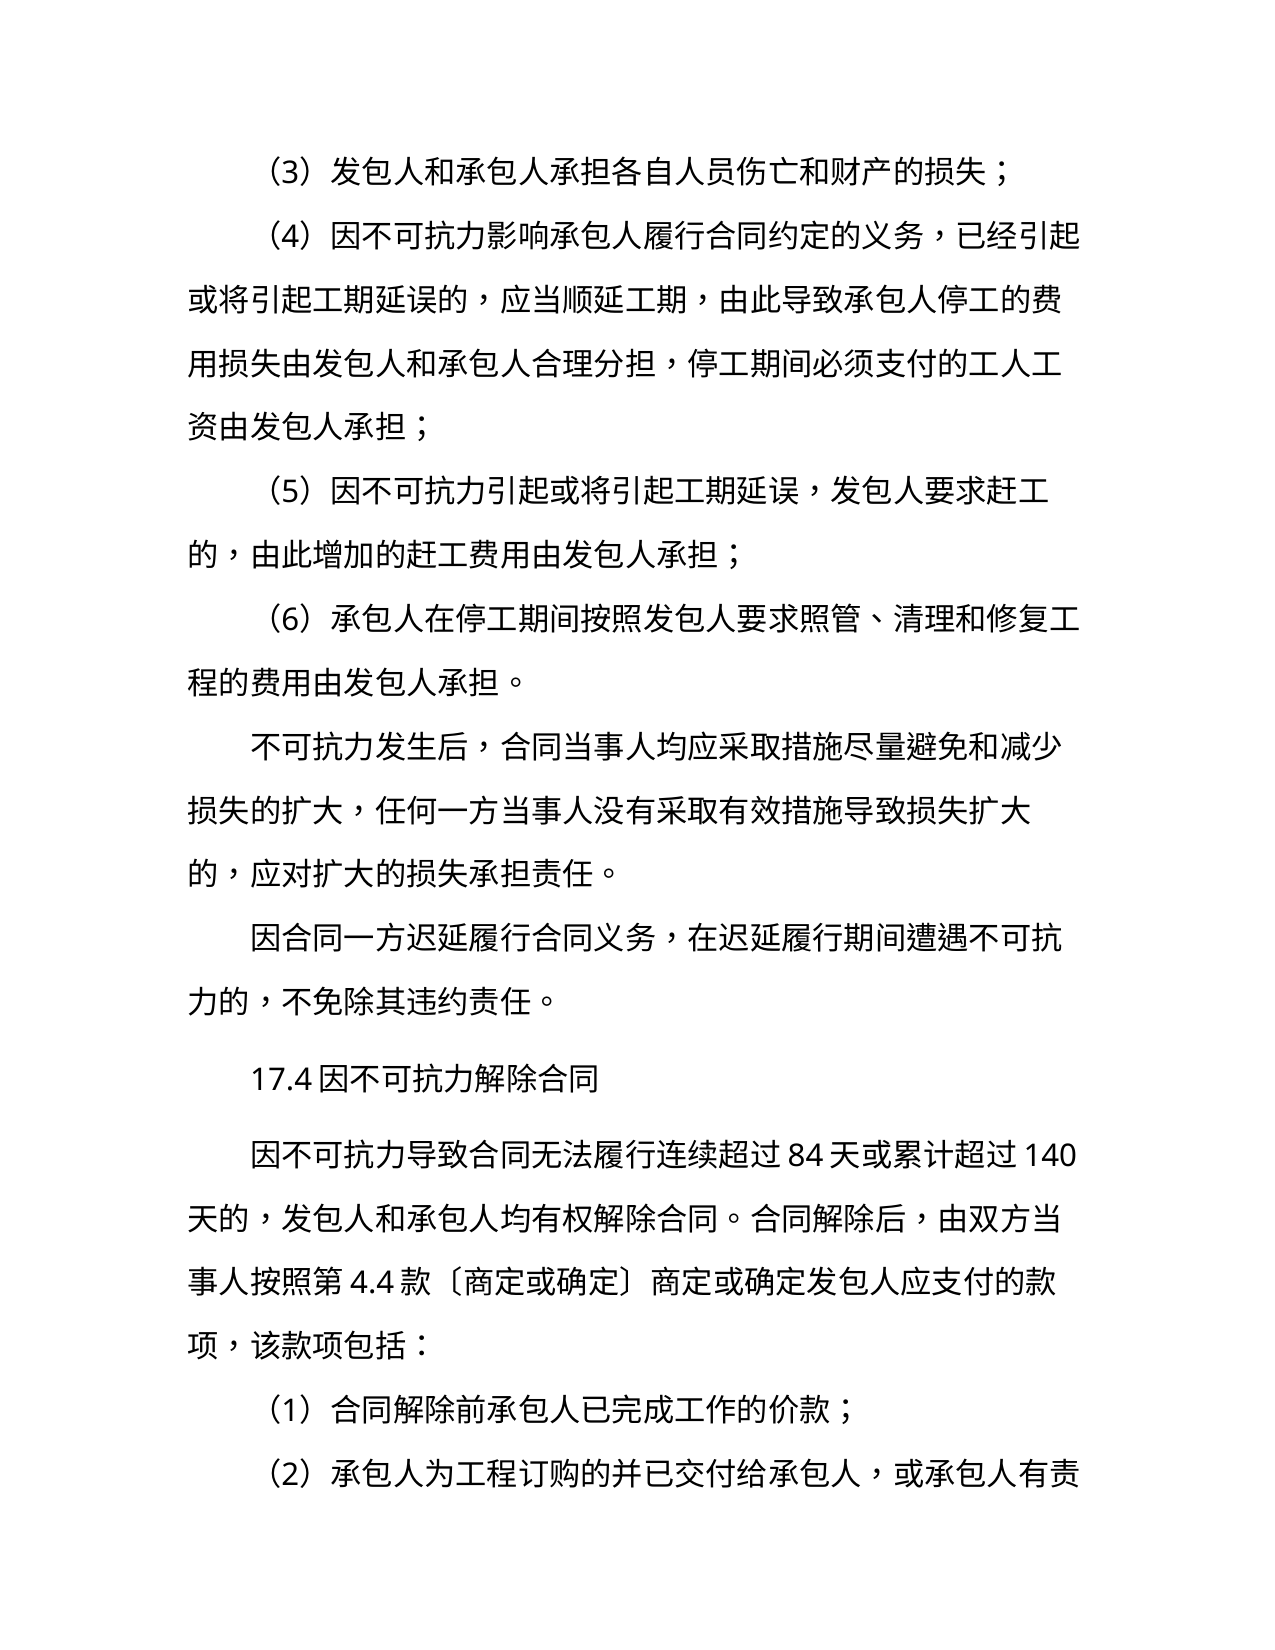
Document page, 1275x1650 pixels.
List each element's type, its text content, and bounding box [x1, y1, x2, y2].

text （3）发包人和承包人承担各自人员伤亡和财产的损失； [187, 150, 1087, 193]
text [187, 1452, 1087, 1495]
text 因合同一方迟延履行合同义务，在迟延履行期间遭遇不可抗力的，不免除其违约责任。 [187, 916, 1087, 1023]
text （6）承包人在停工期间按照发包人要求照管、清理和修复工程的费用由发包人承担。 [187, 597, 1087, 703]
text （5）因不可抗力引起或将引起工期延误，发包人要求赶工的，由此增加的赶工费用由发包人承担； [187, 469, 1087, 576]
text 因不可抗力导致合同无法履行连续超过84天或累计超过140天的，发包人和承包人均有权解除合同。合同解除后，由双方当事人按照第4.4款〔商定或确定〕商定或确定发包人应支付的款项，该款项包括： [187, 1133, 1087, 1367]
text （4）因不可抗力影响承包人履行合同约定的义务，已经引起或将引起工期延误的，应当顺延工期，由此导致承包人停工的费用损失由发包人和承包人合理分担，停工期间必须支付的工人工资由发包人承担； [187, 214, 1087, 448]
text （1）合同解除前承包人已完成工作的价款； [187, 1388, 1087, 1431]
text 不可抗力发生后，合同当事人均应采取措施尽量避免和减少损失的扩大，任何一方当事人没有采取有效措施导致损失扩大的，应对扩大的损失承担责任。 [187, 725, 1087, 895]
subtitle 17.4因不可抗力解除合同 [187, 1056, 1087, 1099]
